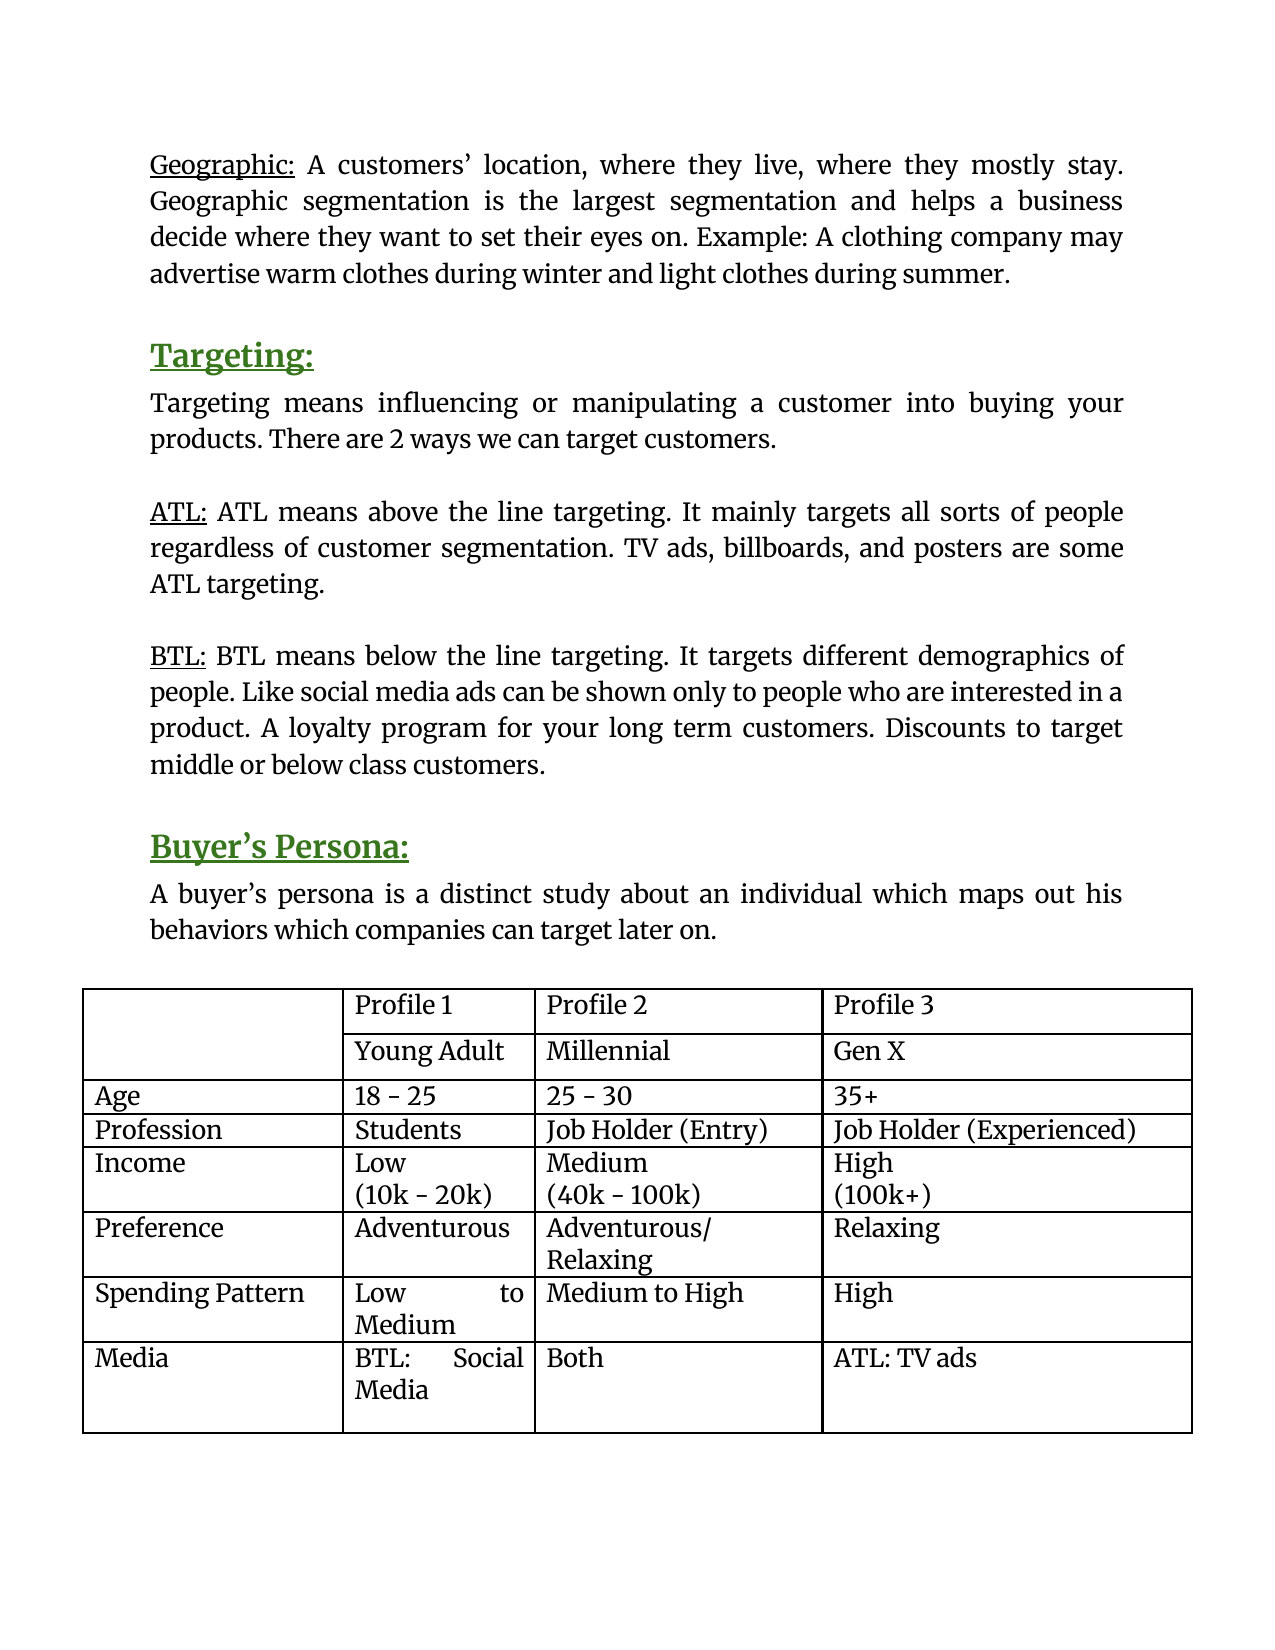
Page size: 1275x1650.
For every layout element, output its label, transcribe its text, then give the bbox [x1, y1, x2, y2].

table_cell Job Holder (Experienced) [824, 1115, 1191, 1146]
subtitle Buyer’s Persona: [150, 827, 1125, 867]
table_cell Profession [84, 1115, 342, 1146]
table_cell Age [84, 1081, 342, 1113]
table_cell Relaxing [824, 1213, 1191, 1276]
table_header Profile 1 [344, 990, 534, 1033]
table_cell ATL: TV ads [824, 1343, 1191, 1432]
table_cell Job Holder (Entry) [536, 1115, 821, 1146]
table_cell 25 - 30 [536, 1081, 821, 1113]
table_cell Spending Pattern [84, 1278, 342, 1341]
table_cell Low (10k - 20k) [344, 1148, 534, 1211]
table_cell High (100k+) [824, 1148, 1191, 1211]
table_cell Millennial [536, 1035, 821, 1079]
table_cell Low to Medium [344, 1278, 534, 1341]
text A buyer’s persona is a distinct study about an individual which maps out his behaviors which companies can target later on. [150, 879, 1125, 947]
text Geographic: A customers’ location, where they live, where they mostly stay. Geographic segmentation is the largest segmentation and helps a business decide where they want to set their eyes on. Example: A clothing company may advertise warm clothes during winter and light clothes during summer. [150, 150, 1125, 290]
table_cell Young Adult [344, 1035, 534, 1079]
table_cell Media [84, 1343, 342, 1432]
table_header Profile 3 [824, 990, 1191, 1033]
table_cell Students [344, 1115, 534, 1146]
text BTL: BTL means below the line targeting. It targets different demographics of people. Like social media ads can be shown only to people who are interested in a product. A loyalty program for your long term customers. Discounts to target middle or below class customers. [150, 641, 1125, 781]
table_cell Preference [84, 1213, 342, 1276]
table_cell Gen X [824, 1035, 1191, 1079]
text Targeting means influencing or manipulating a customer into buying your products. There are 2 ways we can target customers. [150, 388, 1125, 456]
table_cell Medium to High [536, 1278, 821, 1341]
table_cell 35+ [824, 1081, 1191, 1113]
table_cell Medium (40k - 100k) [536, 1148, 821, 1211]
table_cell Adventurous [344, 1213, 534, 1276]
subtitle Targeting: [150, 336, 1125, 376]
table_cell Both [536, 1343, 821, 1432]
text ATL: ATL means above the line targeting. It mainly targets all sorts of people regardless of customer segmentation. TV ads, billboards, and posters are some ATL targeting. [150, 496, 1125, 600]
table_cell Adventurous/Relaxing [536, 1213, 821, 1276]
table_header Profile 2 [536, 990, 821, 1033]
table_header [84, 990, 342, 1079]
table_cell High [824, 1278, 1191, 1341]
table_cell Income [84, 1148, 342, 1211]
table_cell BTL: Social Media [344, 1343, 534, 1432]
table_cell 18 - 25 [344, 1081, 534, 1113]
